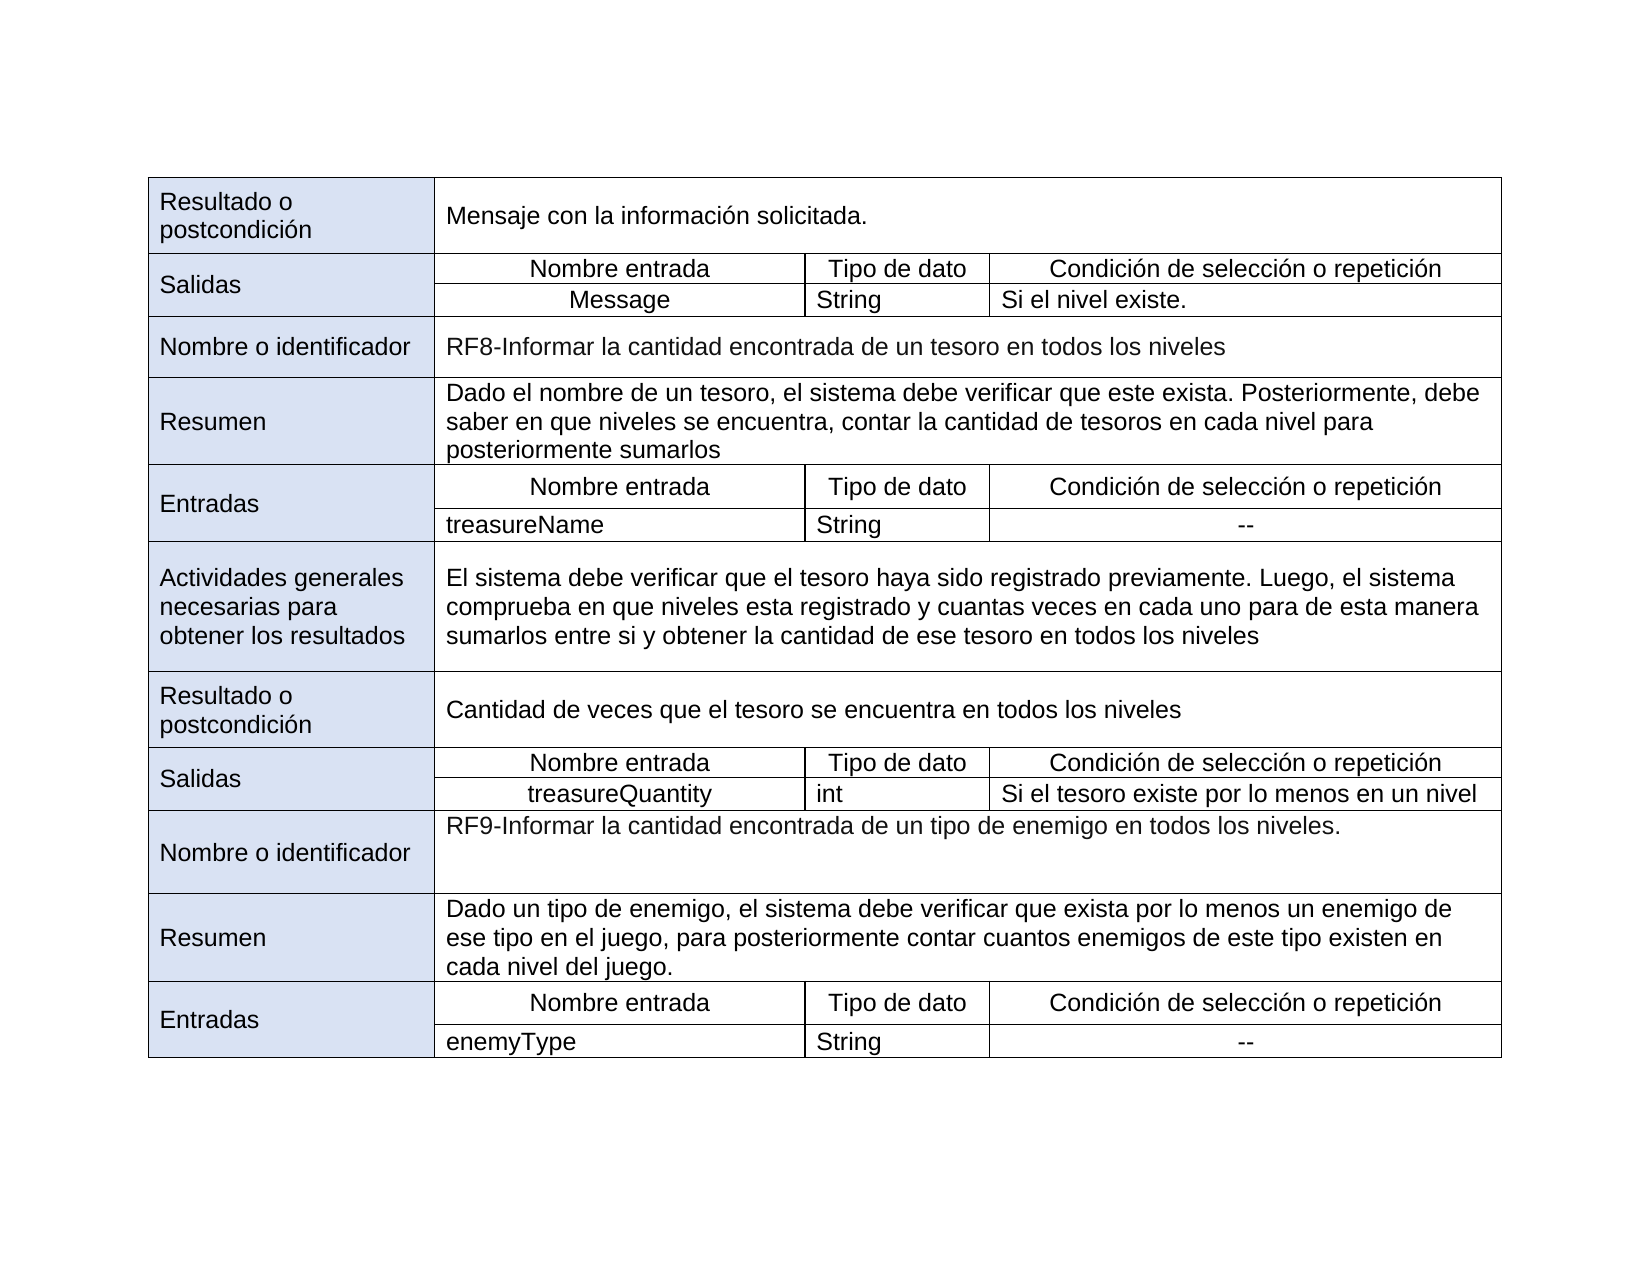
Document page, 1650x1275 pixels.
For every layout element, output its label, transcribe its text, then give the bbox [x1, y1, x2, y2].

table_cell Salidas [149, 748, 434, 810]
table_cell Si el nivel existe. [990, 284, 1501, 316]
table_cell Nombre entrada [435, 982, 804, 1024]
table_cell Resumen [149, 378, 434, 464]
table_cell Nombre entrada [435, 465, 804, 508]
table_cell Dado un tipo de enemigo, el sistema debe verificar que exista por lo menos un enemigo de ese tipo en el juego, para posteriormente contar cuantos enemigos de este tipo existen en cada nivel del juego. [435, 894, 1501, 981]
table_cell Actividades generales necesarias para obtener los resultados [149, 542, 434, 671]
table_cell Tipo de dato [806, 748, 989, 777]
table_cell treasureQuantity [435, 778, 804, 810]
table_cell RF9-Informar la cantidad encontrada de un tipo de enemigo en todos los niveles. [435, 811, 1501, 893]
table_cell -- [990, 1025, 1501, 1057]
table_cell Resumen [149, 894, 434, 981]
table_cell enemyType [435, 1025, 804, 1057]
table_cell String [806, 284, 989, 316]
table_cell treasureName [435, 509, 804, 541]
table_cell RF8-Informar la cantidad encontrada de un tesoro en todos los niveles [435, 317, 1501, 377]
table_cell Condición de selección o repetición [990, 254, 1501, 283]
table_cell Message [435, 284, 804, 316]
table_cell Mensaje con la información solicitada. [435, 178, 1501, 253]
table_cell Dado el nombre de un tesoro, el sistema debe verificar que este exista. Posteriormente, debe saber en que niveles se encuentra, contar la cantidad de tesoros en cada nivel para posteriormente sumarlos [435, 378, 1501, 464]
table_cell Salidas [149, 254, 434, 316]
table_cell Condición de selección o repetición [990, 748, 1501, 777]
table_cell Entradas [149, 982, 434, 1057]
table_cell Condición de selección o repetición [990, 982, 1501, 1024]
table_cell Tipo de dato [806, 982, 989, 1024]
table_cell Nombre entrada [435, 748, 804, 777]
table_cell Condición de selección o repetición [990, 465, 1501, 508]
table_cell String [806, 509, 989, 541]
table_cell El sistema debe verificar que el tesoro haya sido registrado previamente. Luego, el sistema comprueba en que niveles esta registrado y cuantas veces en cada uno para de esta manera sumarlos entre si y obtener la cantidad de ese tesoro en todos los niveles [435, 542, 1501, 671]
table_cell Nombre o identificador [149, 317, 434, 377]
table_cell Cantidad de veces que el tesoro se encuentra en todos los niveles [435, 672, 1501, 747]
table_cell Tipo de dato [806, 465, 989, 508]
table_cell Resultado o postcondición [149, 672, 434, 747]
table_cell String [806, 1025, 989, 1057]
table_cell Nombre o identificador [149, 811, 434, 893]
table_cell int [806, 778, 989, 810]
table_cell Resultado o postcondición [149, 178, 434, 253]
table_cell -- [990, 509, 1501, 541]
table_cell Entradas [149, 465, 434, 541]
table_cell Si el tesoro existe por lo menos en un nivel [990, 778, 1501, 810]
table_cell Tipo de dato [806, 254, 989, 283]
table_cell Nombre entrada [435, 254, 804, 283]
